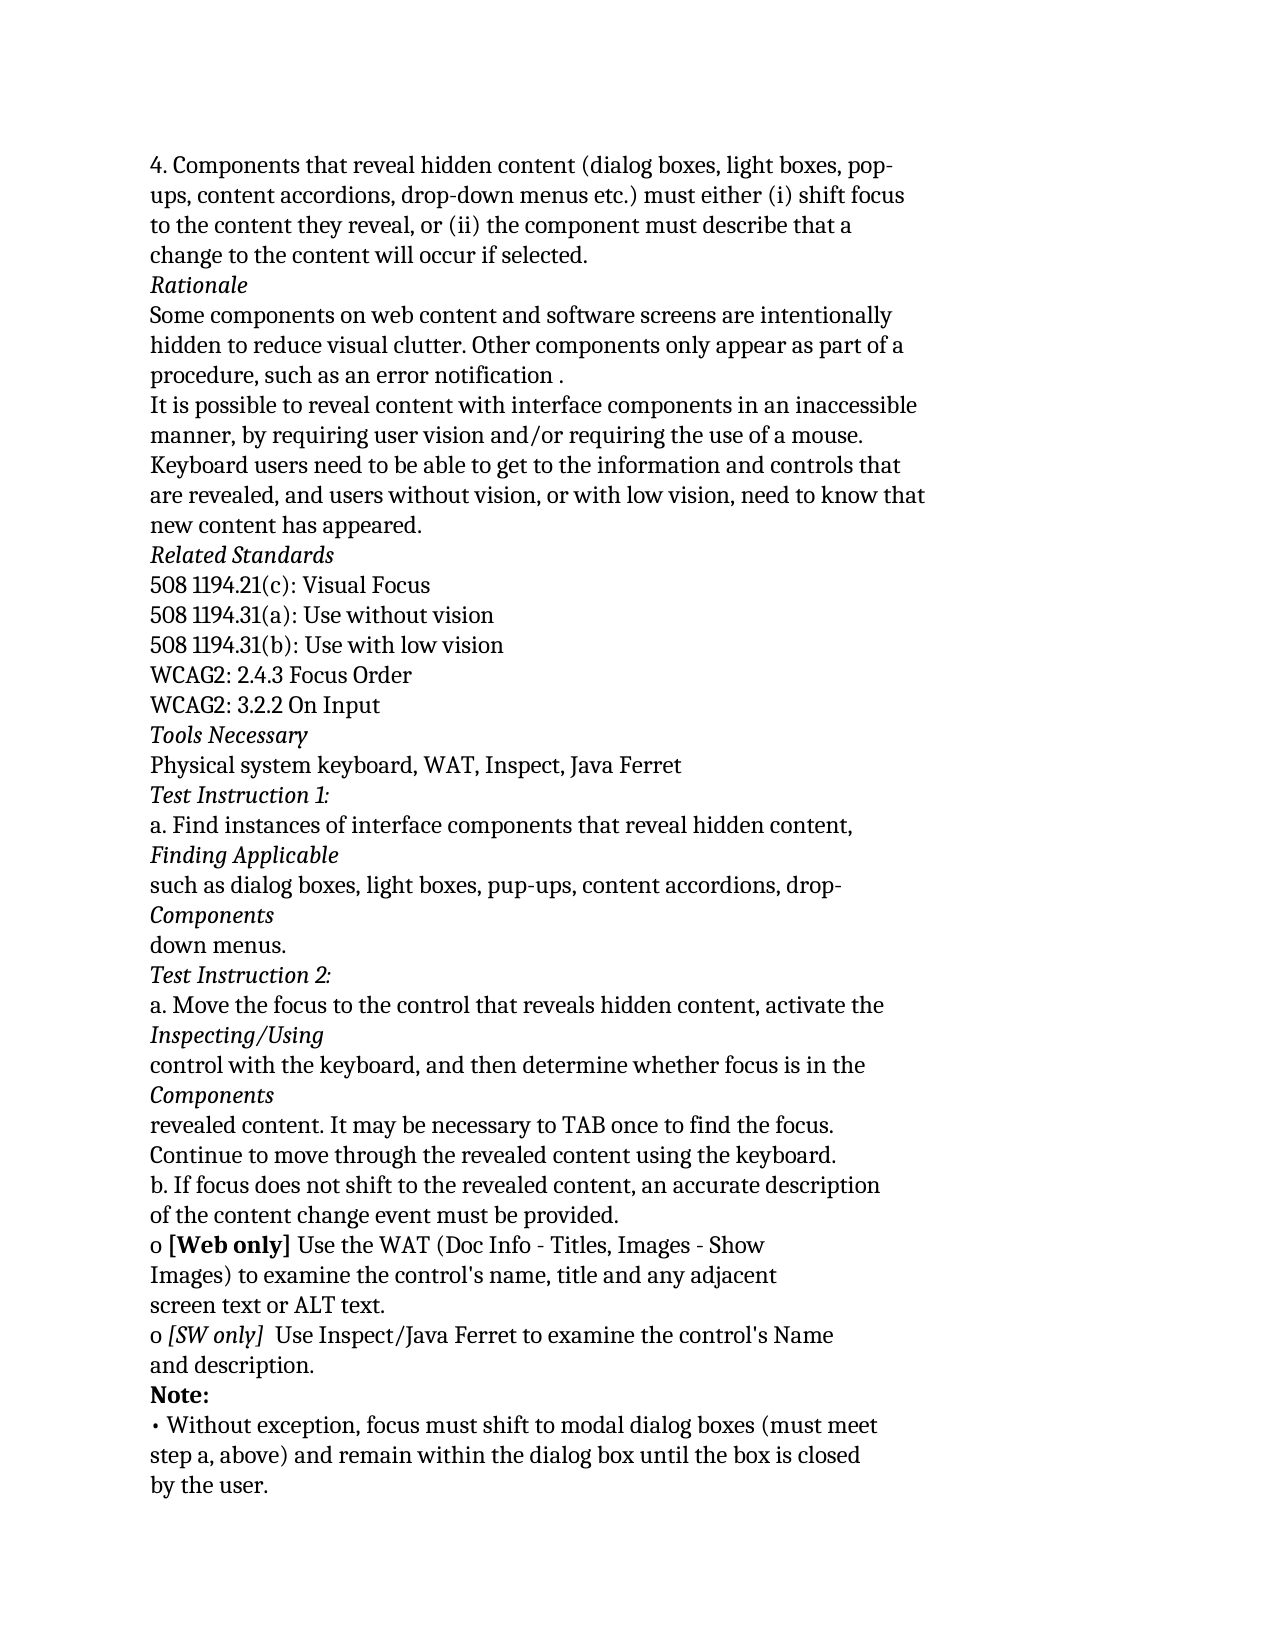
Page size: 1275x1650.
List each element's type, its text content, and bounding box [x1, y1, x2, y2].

text Keyboard users need to be able to get to the information and controls that [150, 450, 1125, 480]
text revealed content. It may be necessary to TAB once to find the focus. [150, 1110, 1125, 1140]
text Some components on web content and software screens are intentionally [150, 300, 1125, 330]
text ups, content accordions, drop-down menus etc.) must either (i) shift focus [150, 180, 1125, 210]
text o [SW only] Use Inspect/Java Ferret to examine the control's Name [150, 1320, 1125, 1350]
text a. Find instances of interface components that reveal hidden content, [150, 810, 1125, 840]
text Inspecting/Using [150, 1020, 1125, 1050]
text WCAG2: 2.4.3 Focus Order [150, 660, 1125, 690]
text Physical system keyboard, WAT, Inspect, Java Ferret [150, 750, 1125, 780]
text by the user. [150, 1470, 1125, 1500]
text WCAG2: 3.2.2 On Input [150, 690, 1125, 720]
text Finding Applicable [150, 840, 1125, 870]
text Rationale [150, 270, 1125, 300]
text Components [150, 900, 1125, 930]
text Test Instruction 2: [150, 960, 1125, 990]
text procedure, such as an error notification . [150, 360, 1125, 390]
text change to the content will occur if selected. [150, 240, 1125, 270]
text Tools Necessary [150, 720, 1125, 750]
text new content has appeared. [150, 510, 1125, 540]
text • Without exception, focus must shift to modal dialog boxes (must meet [150, 1410, 1125, 1440]
text such as dialog boxes, light boxes, pup-ups, content accordions, drop- [150, 870, 1125, 900]
text Continue to move through the revealed content using the keyboard. [150, 1140, 1125, 1170]
text hidden to reduce visual clutter. Other components only appear as part of a [150, 330, 1125, 360]
text 4. Components that reveal hidden content (dialog boxes, light boxes, pop- [150, 150, 1125, 180]
text screen text or ALT text. [150, 1290, 1125, 1320]
text down menus. [150, 930, 1125, 960]
text 508 1194.21(c): Visual Focus [150, 570, 1125, 600]
text 508 1194.31(b): Use with low vision [150, 630, 1125, 660]
text Related Standards [150, 540, 1125, 570]
text step a, above) and remain within the dialog box until the box is closed [150, 1440, 1125, 1470]
text Images) to examine the control's name, title and any adjacent [150, 1260, 1125, 1290]
text and description. [150, 1350, 1125, 1380]
text to the content they reveal, or (ii) the component must describe that a [150, 210, 1125, 240]
text Note: [150, 1380, 1125, 1410]
text Test Instruction 1: [150, 780, 1125, 810]
text are revealed, and users without vision, or with low vision, need to know that [150, 480, 1125, 510]
text 508 1194.31(a): Use without vision [150, 600, 1125, 630]
text manner, by requiring user vision and/or requiring the use of a mouse. [150, 420, 1125, 450]
text control with the keyboard, and then determine whether focus is in the [150, 1050, 1125, 1080]
text a. Move the focus to the control that reveals hidden content, activate the [150, 990, 1125, 1020]
text b. If focus does not shift to the revealed content, an accurate description [150, 1170, 1125, 1200]
text of the content change event must be provided. [150, 1200, 1125, 1230]
text It is possible to reveal content with interface components in an inaccessible [150, 390, 1125, 420]
text Components [150, 1080, 1125, 1110]
text o [Web only] Use the WAT (Doc Info - Titles, Images - Show [150, 1230, 1125, 1260]
